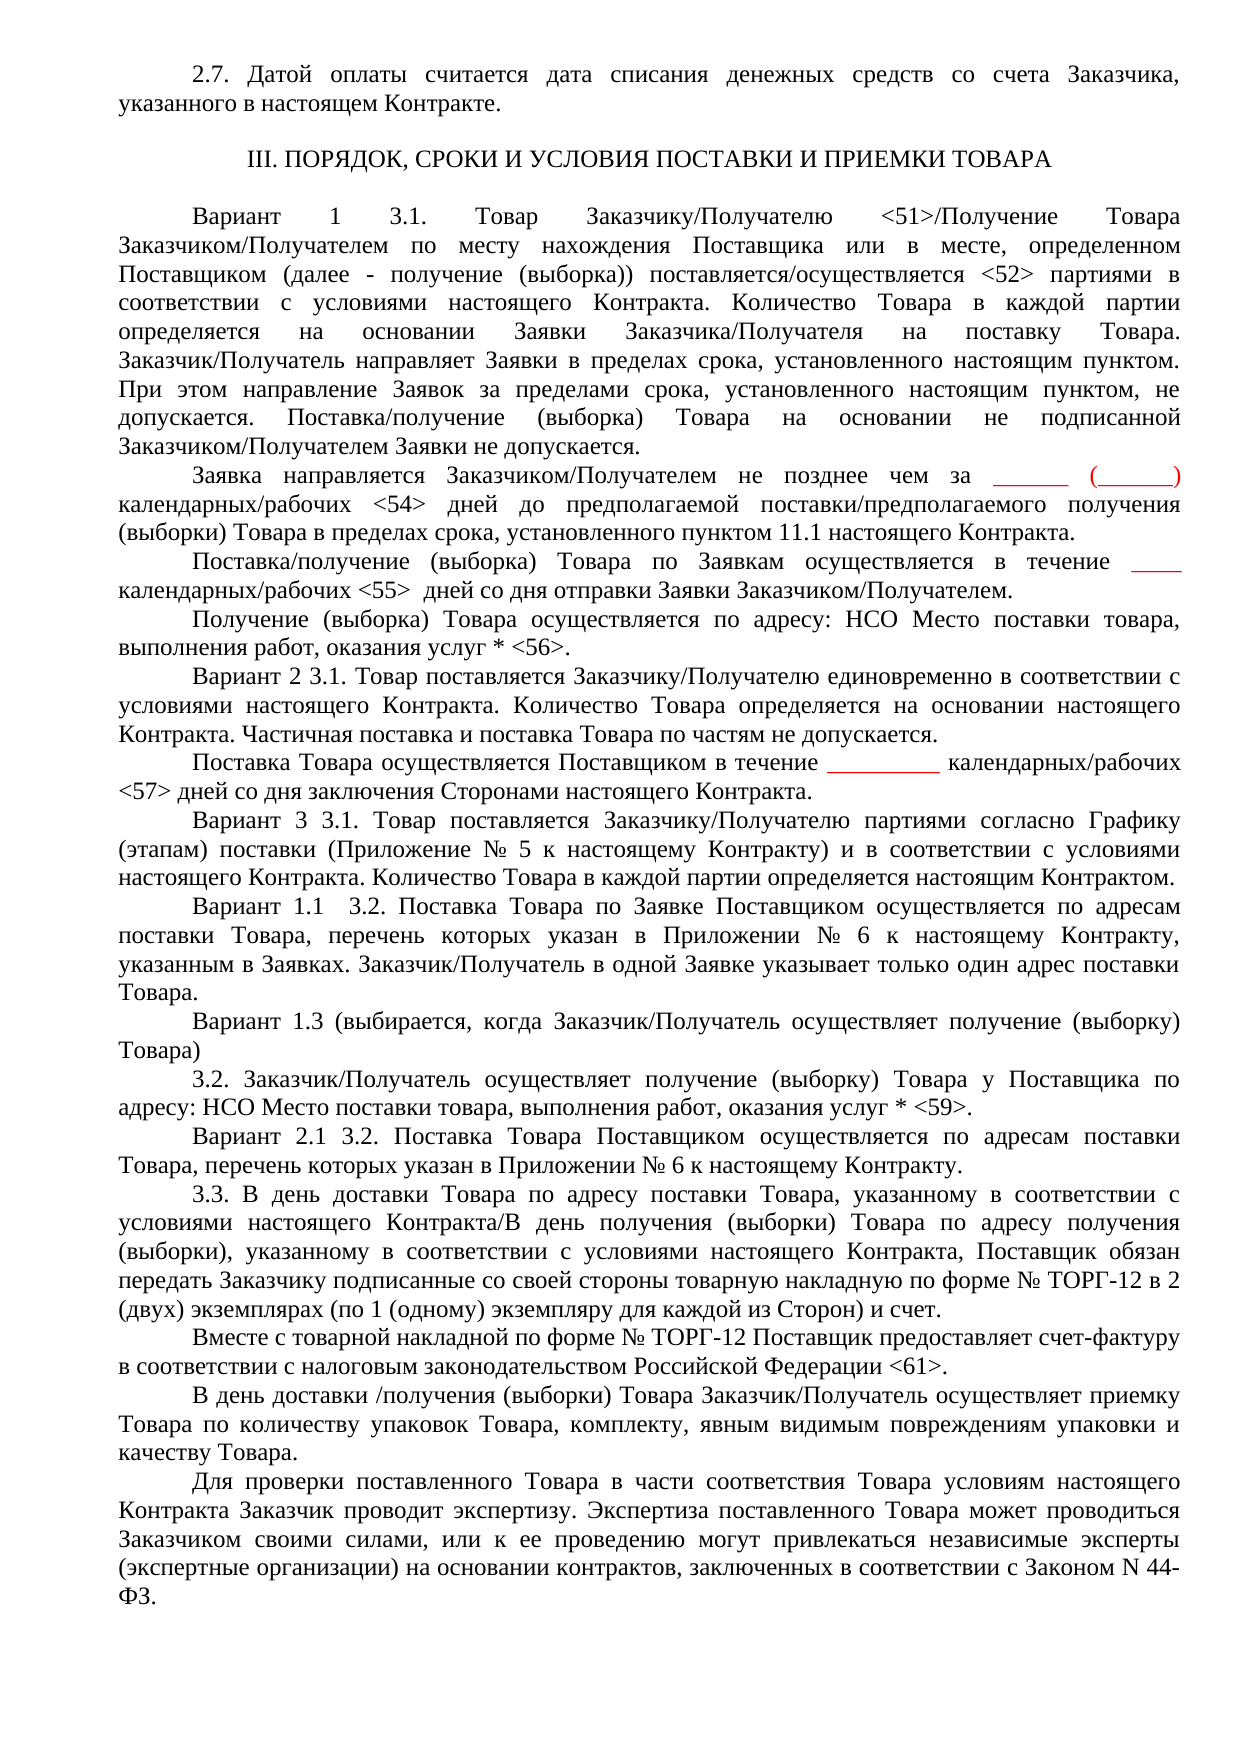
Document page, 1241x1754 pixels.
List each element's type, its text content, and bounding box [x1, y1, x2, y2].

text Вариант 1.1 3.2. Поставка Товара по Заявке Поставщиком осуществляется по адресам поставки Товара, перечень которых указан в Приложении № 6 к настоящему Контракту, указанным в Заявках. Заказчик/Получатель в одной Заявке указывает только один адрес поставки Товара. [118, 891, 1181, 1006]
text Для проверки поставленного Товара в части соответствия Товара условиям настоящего Контракта Заказчик проводит экспертизу. Экспертиза поставленного Товара может проводиться Заказчиком своими силами, или к ее проведению могут привлекаться независимые эксперты (экспертные организации) на основании контрактов, заключенных в соответствии с Законом N 44-ФЗ. [118, 1466, 1181, 1610]
text Получение (выборка) Товара осуществляется по адресу: НСО Место поставки товара, выполнения работ, оказания услуг * <56>. [118, 604, 1181, 661]
text III. ПОРЯДОК, СРОКИ И УСЛОВИЯ ПОСТАВКИ И ПРИЕМКИ ТОВАРА [118, 144, 1181, 173]
text Поставка/получение (выборка) Товара по Заявкам осуществляется в течение ____ календарных/рабочих <55> дней со дня отправки Заявки Заказчиком/Получателем. [118, 546, 1181, 604]
text Заявка направляется Заказчиком/Получателем не позднее чем за ______ (______) календарных/рабочих <54> дней до предполагаемой поставки/предполагаемого получения (выборки) Товара в пределах срока, установленного пунктом 11.1 настоящего Контракта. [118, 460, 1181, 546]
text Вариант 1 3.1. Товар Заказчику/Получателю <51>/Получение Товара Заказчиком/Получателем по месту нахождения Поставщика или в месте, определенном Поставщиком (далее - получение (выборка)) поставляется/осуществляется <52> партиями в соответствии с условиями настоящего Контракта. Количество Товара в каждой партии определяется на основании Заявки Заказчика/Получателя на поставку Товара. Заказчик/Получатель направляет Заявки в пределах срока, установленного настоящим пунктом. При этом направление Заявок за пределами срока, установленного настоящим пунктом, не допускается. Поставка/получение (выборка) Товара на основании не подписанной Заказчиком/Получателем Заявки не допускается. [118, 201, 1181, 460]
text Вместе с товарной накладной по форме № ТОРГ-12 Поставщик предоставляет счет-фактуру в соответствии с налоговым законодательством Российской Федерации <61>. [118, 1322, 1181, 1380]
text 2.7. Датой оплаты считается дата списания денежных средств со счета Заказчика, указанного в настоящем Контракте. [118, 59, 1181, 116]
text Вариант 1.3 (выбирается, когда Заказчик/Получатель осуществляет получение (выборку) Товара) [118, 1006, 1181, 1064]
text Поставка Товара осуществляется Поставщиком в течение _________ календарных/рабочих <57> дней со дня заключения Сторонами настоящего Контракта. [118, 747, 1181, 805]
text Вариант 3 3.1. Товар поставляется Заказчику/Получателю партиями согласно Графику (этапам) поставки (Приложение № 5 к настоящему Контракту) и в соответствии с условиями настоящего Контракта. Количество Товара в каждой партии определяется настоящим Контрактом. [118, 805, 1181, 891]
text Вариант 2 3.1. Товар поставляется Заказчику/Получателю единовременно в соответствии с условиями настоящего Контракта. Количество Товара определяется на основании настоящего Контракта. Частичная поставка и поставка Товара по частям не допускается. [118, 661, 1181, 747]
text Вариант 2.1 3.2. Поставка Товара Поставщиком осуществляется по адресам поставки Товара, перечень которых указан в Приложении № 6 к настоящему Контракту. [118, 1121, 1181, 1179]
text 3.3. В день доставки Товара по адресу поставки Товара, указанному в соответствии с условиями настоящего Контракта/В день получения (выборки) Товара по адресу получения (выборки), указанному в соответствии с условиями настоящего Контракта, Поставщик обязан передать Заказчику подписанные со своей стороны товарную накладную по форме № ТОРГ-12 в 2 (двух) экземплярах (по 1 (одному) экземпляру для каждой из Сторон) и счет. [118, 1179, 1181, 1322]
text 3.2. Заказчик/Получатель осуществляет получение (выборку) Товара у Поставщика по адресу: НСО Место поставки товара, выполнения работ, оказания услуг * <59>. [118, 1064, 1181, 1121]
text В день доставки /получения (выборки) Товара Заказчик/Получатель осуществляет приемку Товара по количеству упаковок Товара, комплекту, явным видимым повреждениям упаковки и качеству Товара. [118, 1380, 1181, 1466]
